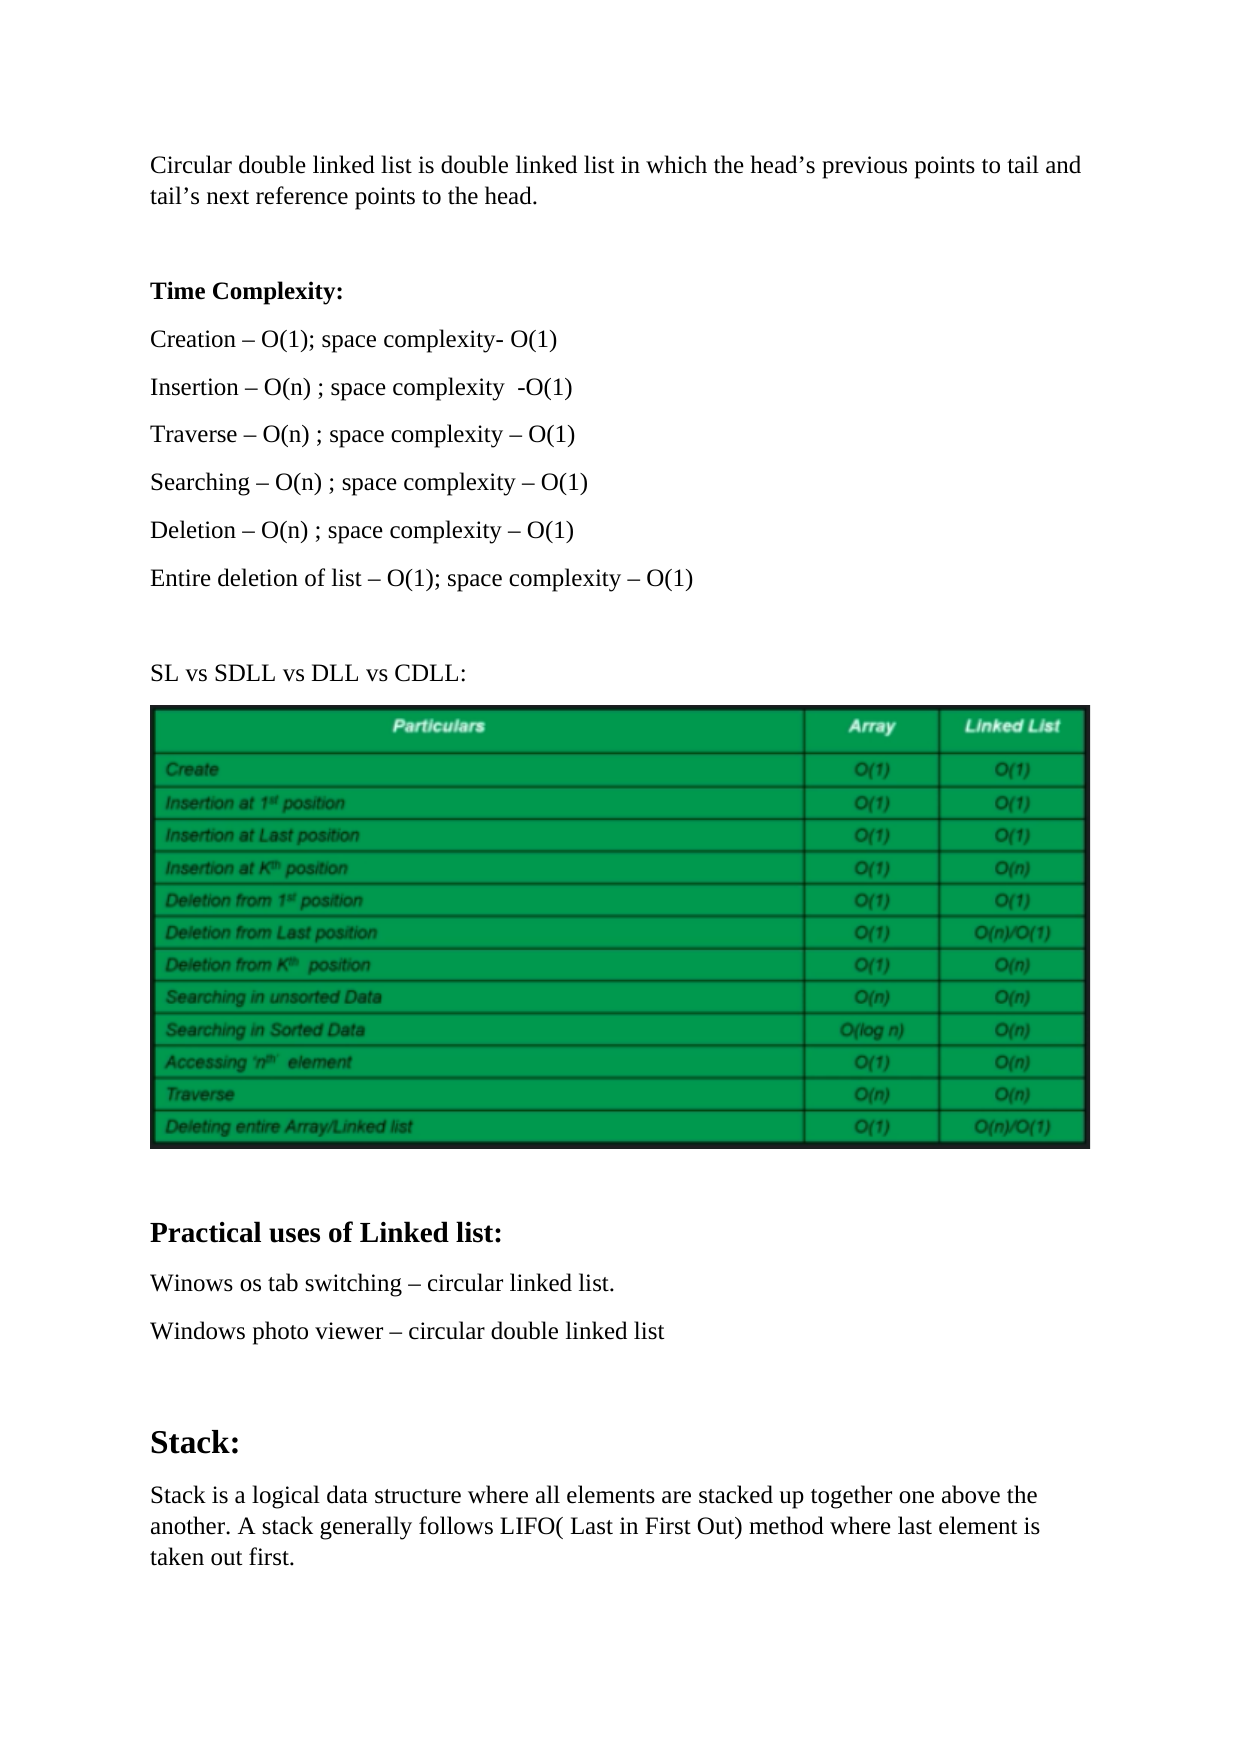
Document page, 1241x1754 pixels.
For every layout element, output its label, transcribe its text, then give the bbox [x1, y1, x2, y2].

text Practical uses of Linked list: [150, 1216, 1090, 1249]
text Entire deletion of list – O(1); space complexity – O(1) [150, 563, 1090, 591]
text Searching – O(n) ; space complexity – O(1) [150, 467, 1090, 496]
text Traverse – O(n) ; space complexity – O(1) [150, 419, 1090, 448]
text SL vs SDLL vs DLL vs CDLL: [150, 658, 1090, 687]
text Insertion – O(n) ; space complexity -O(1) [150, 372, 1090, 401]
text Stack: [150, 1422, 1090, 1460]
text Windows photo viewer – circular double linked list [150, 1316, 1090, 1345]
text Time Complexity: [150, 276, 1090, 305]
picture [150, 705, 1091, 1149]
text Stack is a logical data structure where all elements are stacked up together one above the another. A stack generally follows LIFO( Last in First Out) method where last element is taken out first. [150, 1480, 1090, 1571]
text Circular double linked list is double linked list in which the head’s previous points to tail and tail’s next reference points to the head. [150, 150, 1090, 210]
text Creation – O(1); space complexity- O(1) [150, 324, 1090, 353]
text Deletion – O(n) ; space complexity – O(1) [150, 515, 1090, 544]
text Winows os tab switching – circular linked list. [150, 1268, 1090, 1297]
